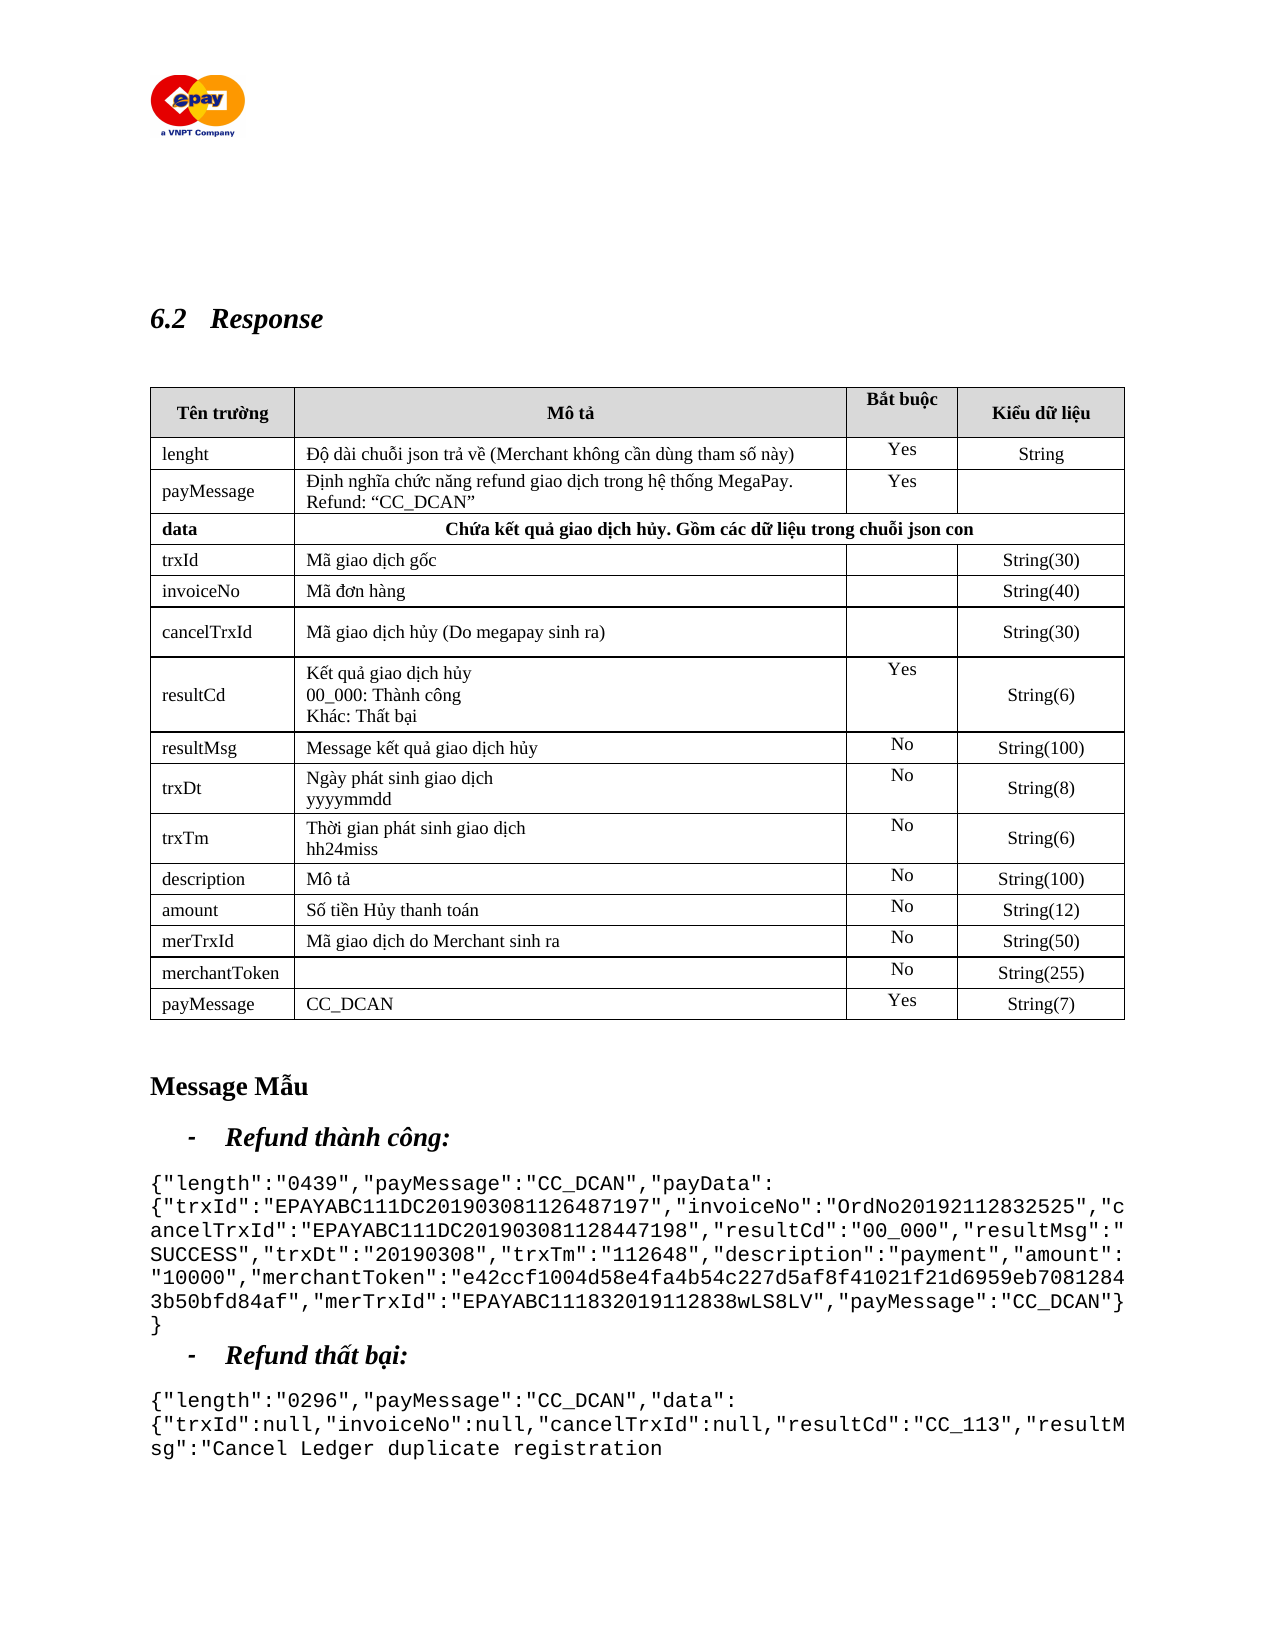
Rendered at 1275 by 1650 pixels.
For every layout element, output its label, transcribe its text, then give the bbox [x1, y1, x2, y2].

table_cell [847, 576, 957, 606]
table_cell lenght [151, 438, 294, 468]
table_cell No [847, 733, 957, 763]
table_cell trxDt [151, 764, 294, 813]
table_cell CC_DCAN [295, 989, 846, 1019]
table_cell [847, 545, 957, 575]
table_cell trxId [151, 545, 294, 575]
table_cell No [847, 814, 957, 863]
table_cell No [847, 864, 957, 894]
table_cell String(100) [958, 864, 1124, 894]
table_cell Yes [847, 658, 957, 731]
table_cell [958, 470, 1124, 513]
text {"length":"0439","payMessage":"CC_DCAN","payData":{"trxId":"EPAYABC111DC201903081126487197","invoiceNo":"OrdNo20192112832525","cancelTrxId":"EPAYABC111DC201903081128447198","resultCd":"00_000","resultMsg":"SUCCESS","trxDt":"20190308","trxTm":"112648","description":"payment","amount":"10000","merchantToken":"e42ccf1004d58e4fa4b54c227d5af8f41021f21d6959eb70812843b50bfd84af","merTrxId":"EPAYABC111832019112838wLS8LV","payMessage":"CC_DCAN"}} [150, 1173, 1125, 1338]
table_cell Mã đơn hàng [295, 576, 846, 606]
table_cell resultCd [151, 658, 294, 731]
table_header Mô tả [295, 388, 846, 437]
table_cell String(6) [958, 658, 1124, 731]
table_cell resultMsg [151, 733, 294, 763]
table_cell trxTm [151, 814, 294, 863]
table_cell merchantToken [151, 958, 294, 988]
table_cell Số tiền Hủy thanh toán [295, 895, 846, 925]
table_cell payMessage [151, 470, 294, 513]
table_cell [847, 608, 957, 656]
table_cell amount [151, 895, 294, 925]
table_cell invoiceNo [151, 576, 294, 606]
table_cell String(40) [958, 576, 1124, 606]
table_cell String(12) [958, 895, 1124, 925]
table_cell Yes [847, 438, 957, 468]
table_cell String(30) [958, 545, 1124, 575]
table_cell Thời gian phát sinh giao dịch hh24miss [295, 814, 846, 863]
table_cell Mô tả [295, 864, 846, 894]
table_cell cancelTrxId [151, 608, 294, 656]
list Refund thành công: [187, 1120, 1125, 1153]
table_cell No [847, 958, 957, 988]
table_cell payMessage [151, 989, 294, 1019]
table_cell String(6) [958, 814, 1124, 863]
table_cell Yes [847, 470, 957, 513]
text Message Mẫu [150, 1070, 1125, 1101]
table_cell No [847, 926, 957, 956]
picture [150, 75, 246, 138]
table_cell String(100) [958, 733, 1124, 763]
table_cell Định nghĩa chức năng refund giao dịch trong hệ thống MegaPay. Refund: “CC_DCAN” [295, 470, 846, 513]
table_cell Mã giao dịch gốc [295, 545, 846, 575]
table_cell String(30) [958, 608, 1124, 656]
table_cell Message kết quả giao dịch hủy [295, 733, 846, 763]
table_cell [295, 958, 846, 988]
list Refund thất bại: [187, 1338, 1125, 1371]
table_cell Chứa kết quả giao dịch hủy. Gồm các dữ liệu trong chuỗi json con [295, 514, 1124, 544]
table_cell String(255) [958, 958, 1124, 988]
table_cell Ngày phát sinh giao dịch yyyymmdd [295, 764, 846, 813]
table_cell merTrxId [151, 926, 294, 956]
table_cell String(7) [958, 989, 1124, 1019]
table_cell No [847, 895, 957, 925]
table_cell Mã giao dịch hủy (Do megapay sinh ra) [295, 608, 846, 656]
table_cell No [847, 764, 957, 813]
table_cell description [151, 864, 294, 894]
table_cell Kết quả giao dịch hủy 00_000: Thành công Khác: Thất bại [295, 658, 846, 731]
table_header Bắt buộc [847, 388, 957, 437]
table_cell Độ dài chuỗi json trả về (Merchant không cần dùng tham số này) [295, 438, 846, 468]
table_cell String [958, 438, 1124, 468]
table_cell data [151, 514, 294, 544]
table_header Tên trường [151, 388, 294, 437]
table_cell String(8) [958, 764, 1124, 813]
table_cell Mã giao dịch do Merchant sinh ra [295, 926, 846, 956]
table_header Kiểu dữ liệu [958, 388, 1124, 437]
subtitle Response [150, 301, 1125, 334]
table_cell Yes [847, 989, 957, 1019]
table_cell String(50) [958, 926, 1124, 956]
